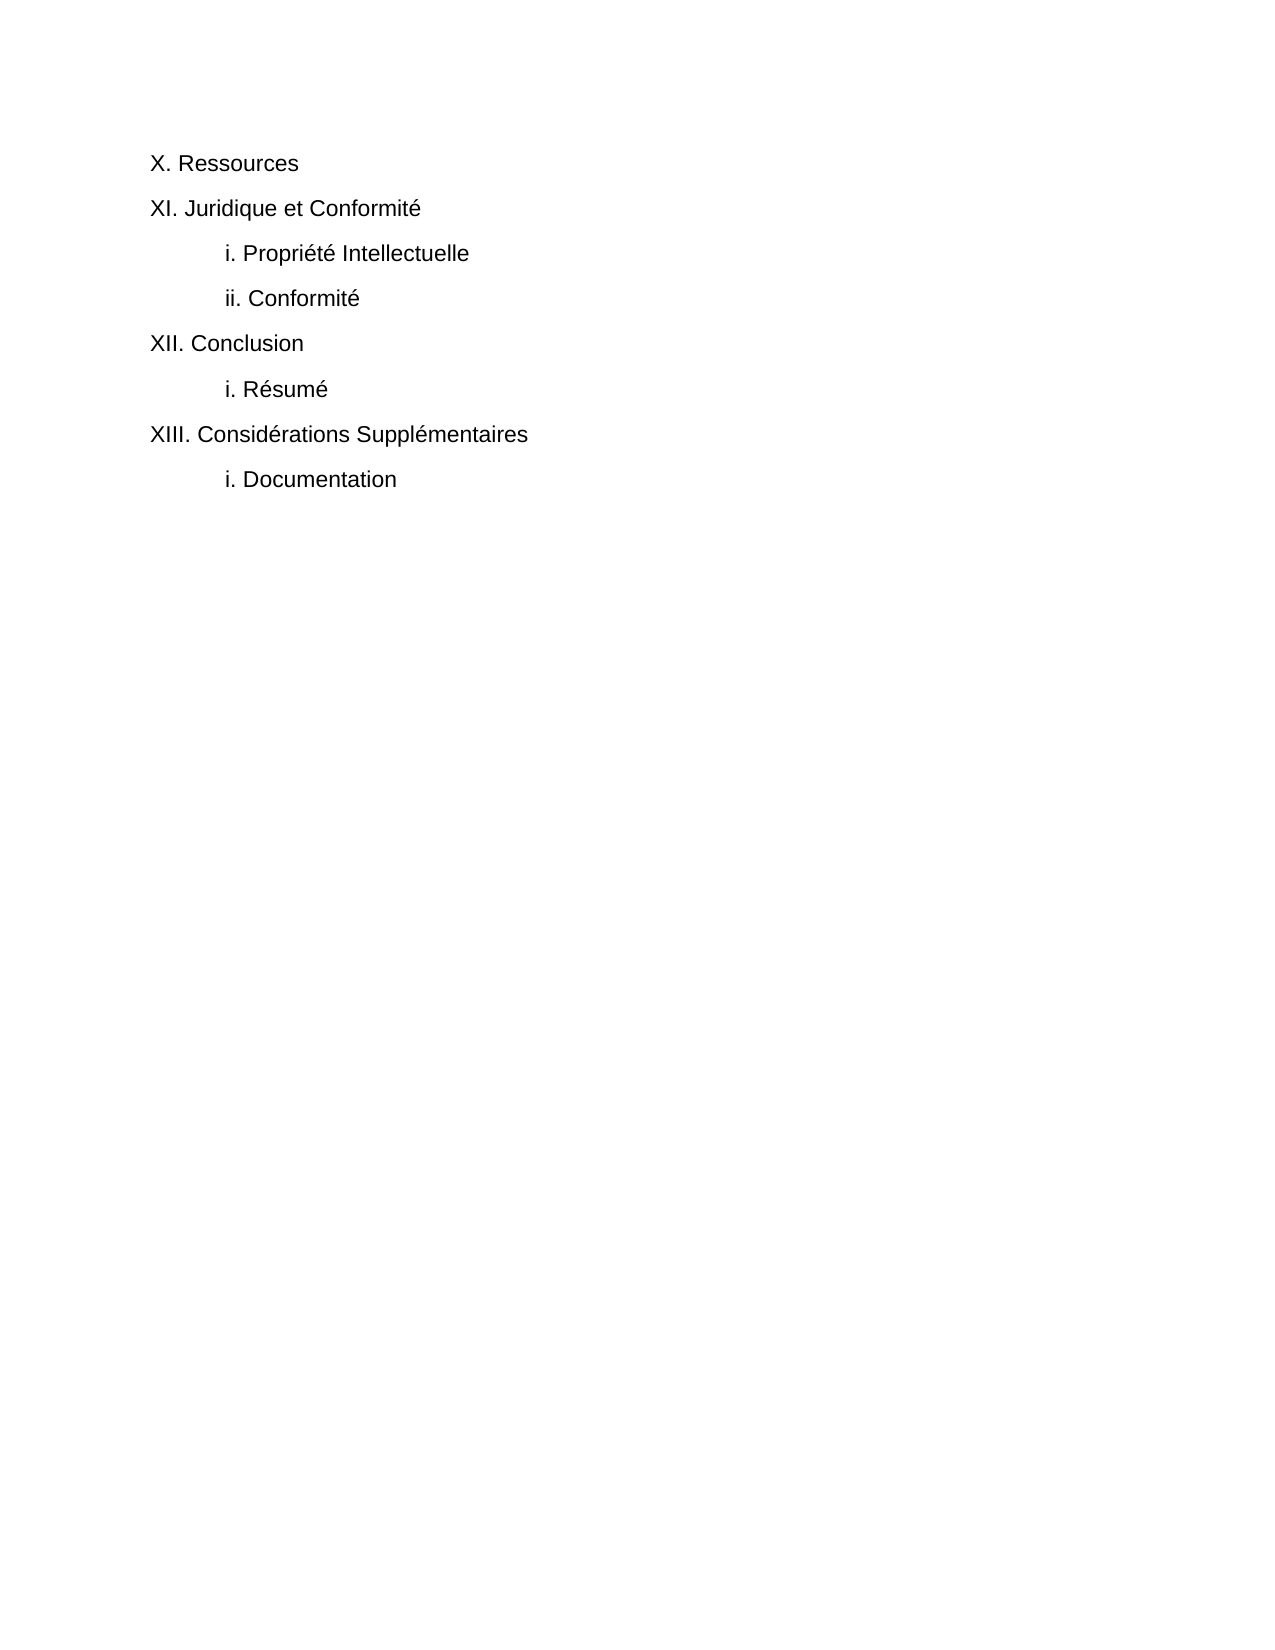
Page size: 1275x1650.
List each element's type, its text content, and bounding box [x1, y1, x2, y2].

text i. Propriété Intellectuelle [150, 240, 1125, 267]
text XIII. Considérations Supplémentaires [150, 421, 1125, 447]
text XII. Conclusion [150, 330, 1125, 357]
text i. Résumé [150, 376, 1125, 402]
text XI. Juridique et Conformité [150, 195, 1125, 221]
text ii. Conformité [150, 285, 1125, 312]
text i. Documentation [150, 466, 1125, 492]
text X. Ressources [150, 150, 1125, 176]
